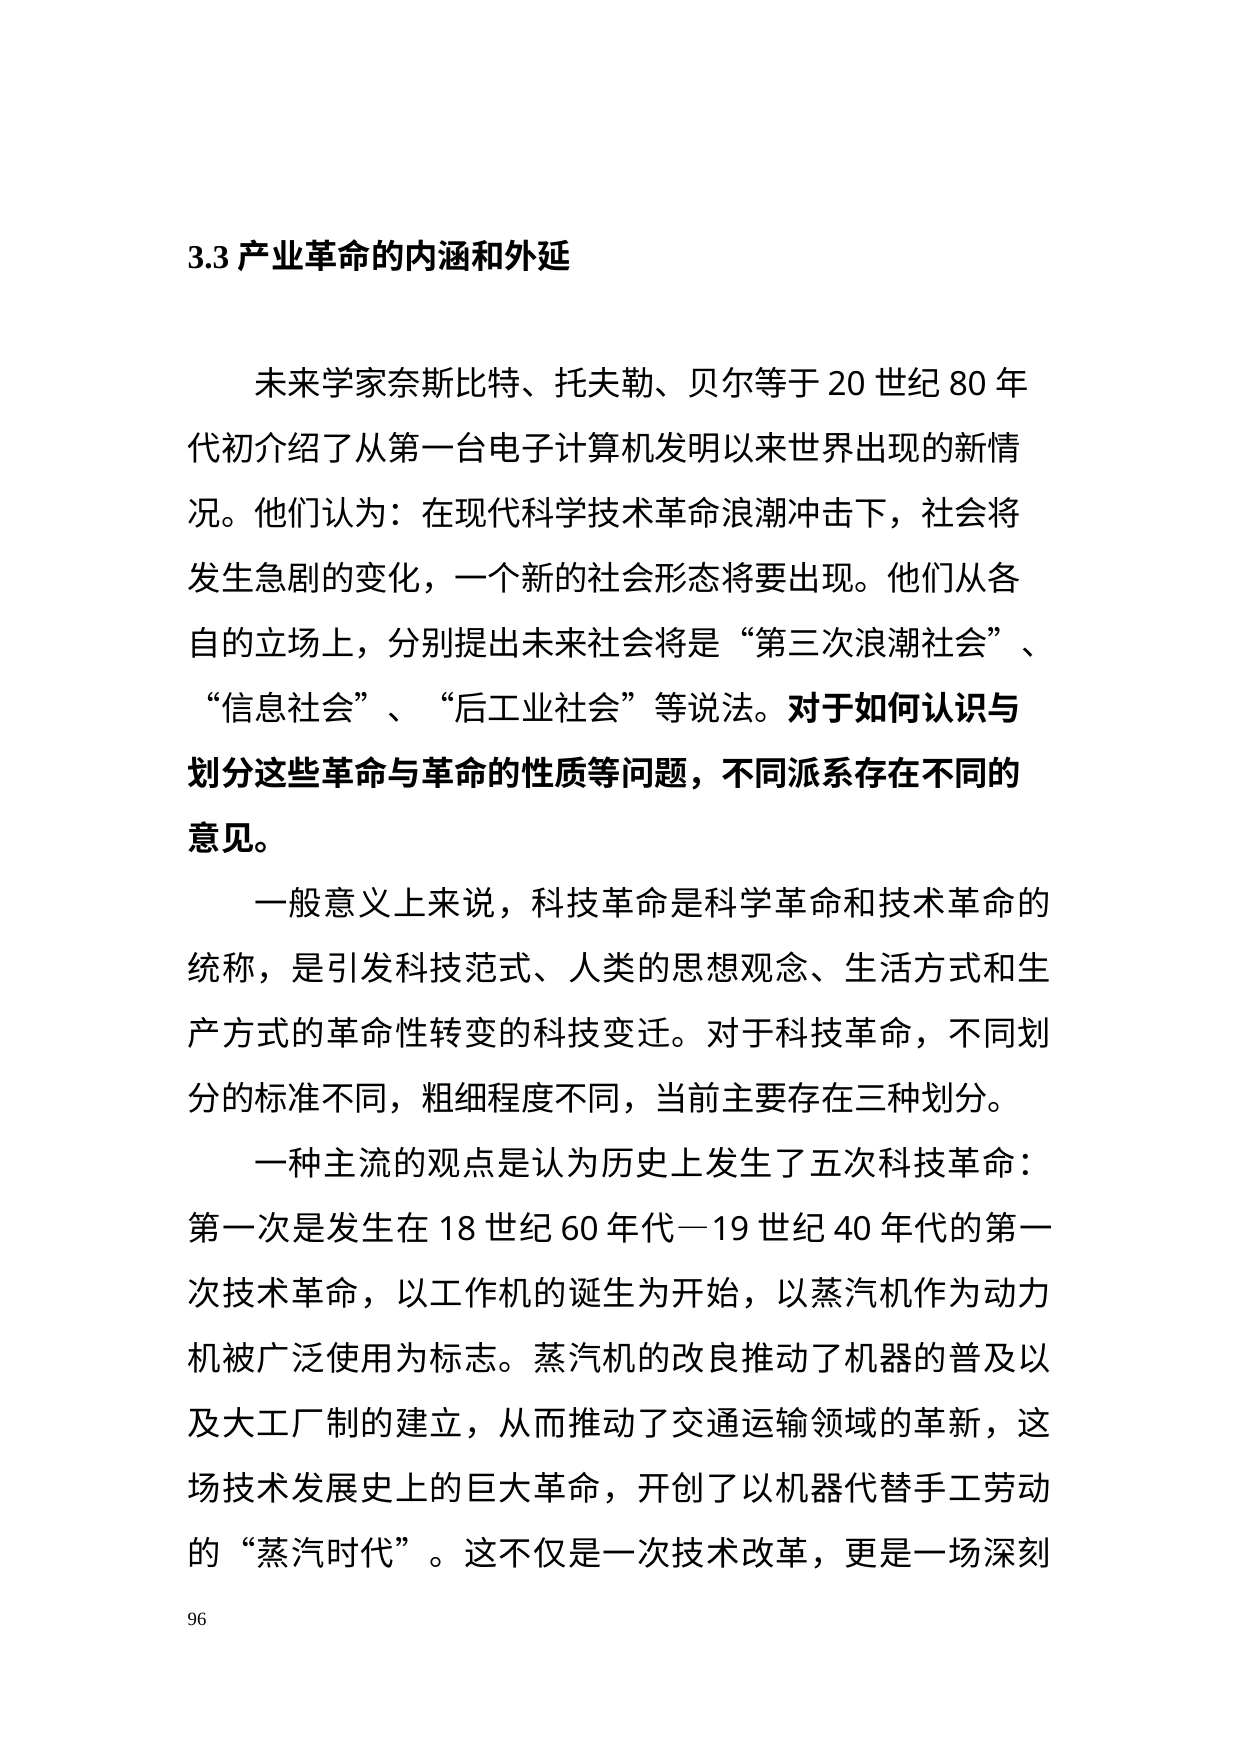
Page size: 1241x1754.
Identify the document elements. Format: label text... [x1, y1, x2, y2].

text 一般意义上来说，科技革命是科学革命和技术革命的统称，是引发科技范式、人类的思想观念、生活方式和生产方式的革命性转变的科技变迁。对于科技革命，不同划分的标准不同，粗细程度不同，当前主要存在三种划分。 [187, 869, 1053, 1129]
text 未来学家奈斯比特、托夫勒、贝尔等于20 世纪 80 年代初介绍了从第一台电子计算机发明以来世界出现的新情况。他们认为：在现代科学技术革命浪潮冲击下，社会将发生急剧的变化，一个新的社会形态将要出现。他们从各自的立场上，分别提出未来社会将是“第三次浪潮社会”、“信息社会”、“后工业社会”等说法。对于如何认识与划分这些革命与革命的性质等问题，不同派系存在不同的意见。 [187, 349, 1053, 869]
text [187, 1129, 1053, 1584]
subtitle 3.3 产业革命的内涵和外延 [187, 222, 1053, 287]
